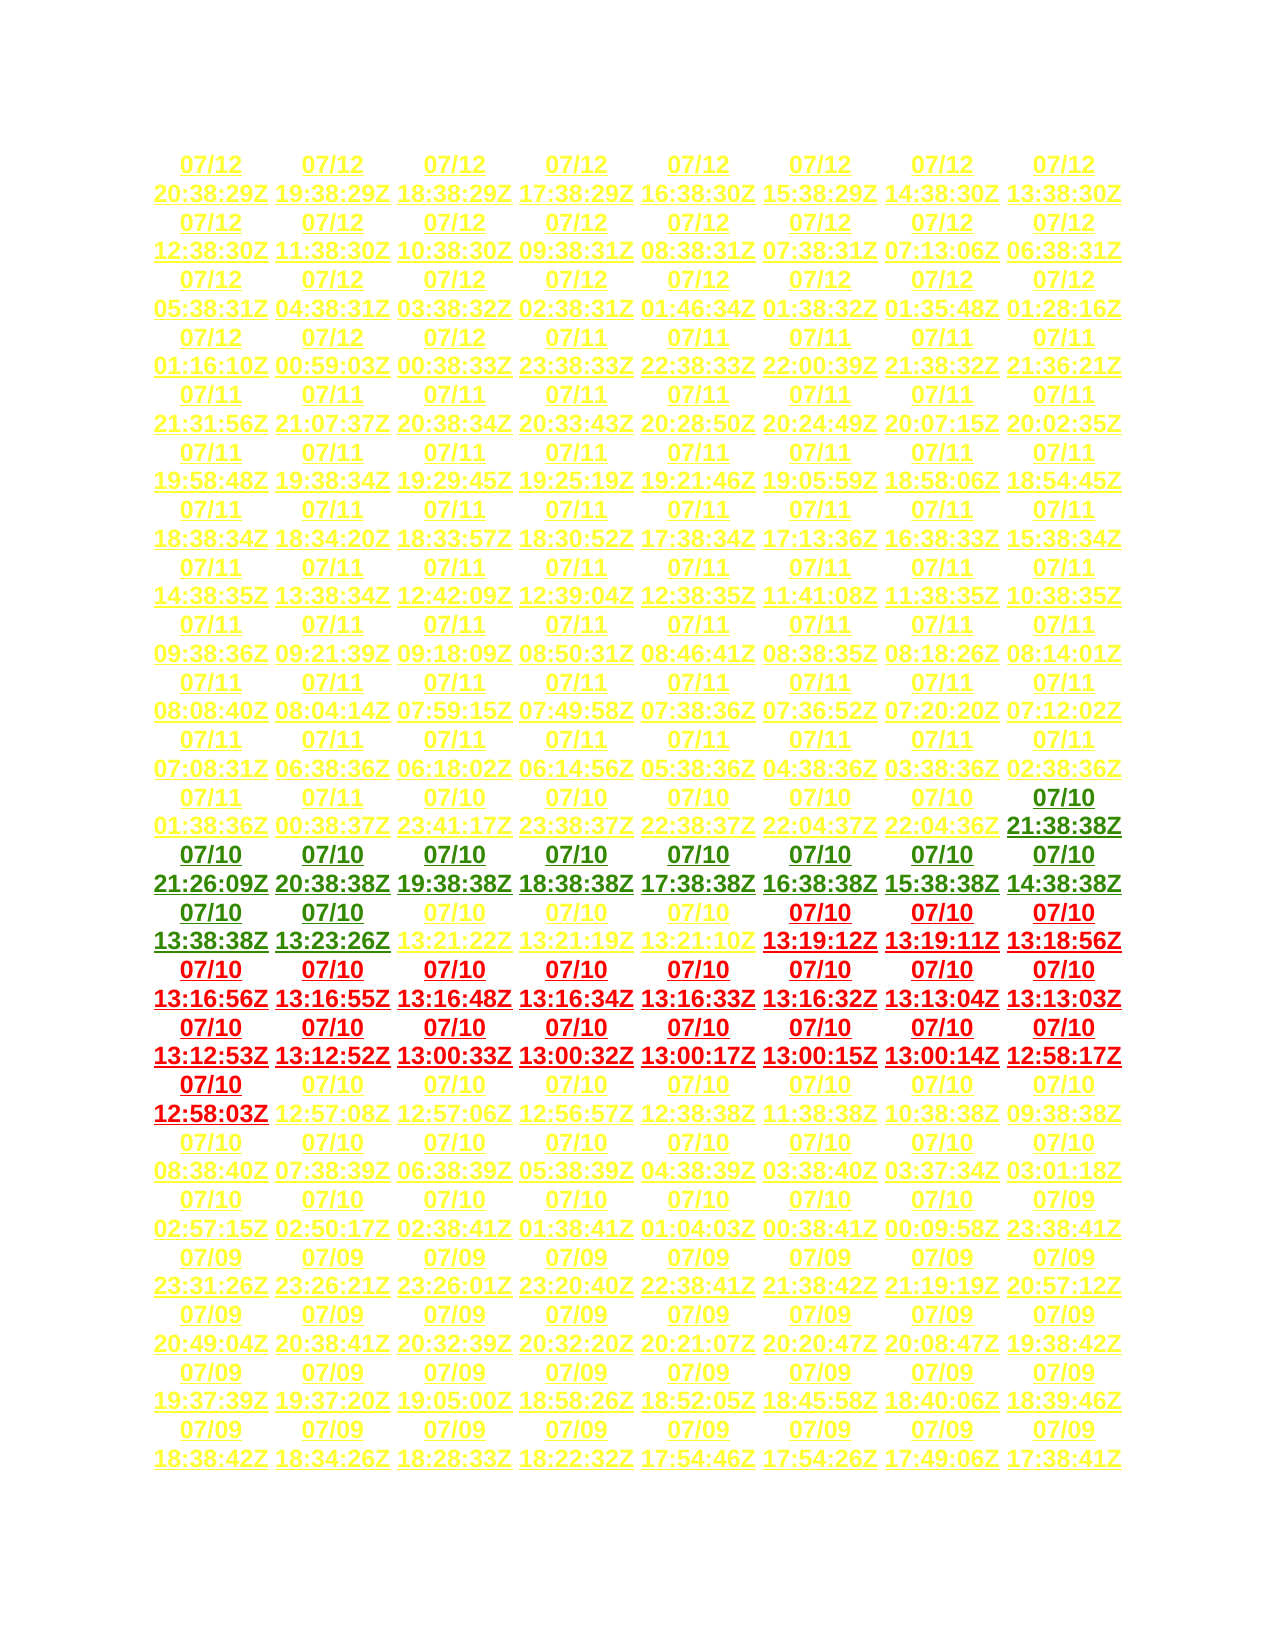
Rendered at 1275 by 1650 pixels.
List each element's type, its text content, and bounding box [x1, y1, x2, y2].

table_cell 07/11 07:12:02Z [1003, 668, 1125, 725]
table_cell 07/11 09:38:36Z [150, 610, 272, 667]
table_cell 07/09 18:45:58Z [759, 1358, 881, 1415]
table_cell 07/11 01:38:36Z [150, 783, 272, 840]
table_cell 07/11 08:38:35Z [759, 610, 881, 667]
table_cell 07/11 02:38:36Z [1003, 725, 1125, 782]
table_cell 07/09 20:32:20Z [516, 1300, 637, 1357]
table_cell 07/10 17:38:38Z [638, 840, 759, 897]
table_cell 07/12 01:35:48Z [881, 265, 1003, 322]
table_cell 07/11 06:38:36Z [272, 725, 394, 782]
table_cell 07/10 13:12:52Z [272, 1013, 394, 1070]
table_cell 07/11 00:38:37Z [272, 783, 394, 840]
table_cell 07/09 20:21:07Z [638, 1300, 759, 1357]
table_cell 07/12 02:38:31Z [516, 265, 637, 322]
table_cell 07/10 12:38:38Z [638, 1070, 759, 1127]
table_cell 07/10 12:58:17Z [1003, 1013, 1125, 1070]
table_cell 07/09 19:37:39Z [150, 1358, 272, 1415]
table_cell 07/12 09:38:31Z [516, 208, 637, 265]
table_cell 07/10 15:38:38Z [881, 840, 1003, 897]
table_cell 07/09 20:32:39Z [394, 1300, 516, 1357]
table_cell 07/11 18:30:52Z [516, 495, 637, 552]
table_cell 07/12 01:28:16Z [1003, 265, 1125, 322]
table_cell 07/10 13:00:14Z [881, 1013, 1003, 1070]
table_cell 07/10 13:18:56Z [1003, 898, 1125, 955]
table_cell 07/10 19:38:38Z [394, 840, 516, 897]
table_cell 07/11 04:38:36Z [759, 725, 881, 782]
table_cell 07/09 17:38:41Z [1003, 1415, 1125, 1472]
table_cell 07/11 09:21:39Z [272, 610, 394, 667]
table_cell 07/10 16:38:38Z [759, 840, 881, 897]
table_cell 07/12 07:13:06Z [881, 208, 1003, 265]
table_cell 07/10 09:38:38Z [1003, 1070, 1125, 1127]
table_cell 07/11 22:00:39Z [759, 323, 881, 380]
table_cell 07/10 22:04:36Z [881, 783, 1003, 840]
table_cell 07/11 20:33:43Z [516, 380, 637, 437]
table_cell 07/09 18:22:32Z [516, 1415, 637, 1472]
table_cell 07/09 17:54:46Z [638, 1415, 759, 1472]
table_cell 07/09 18:38:42Z [150, 1415, 272, 1472]
table_cell 07/11 07:59:15Z [394, 668, 516, 725]
table_cell 07/11 07:08:31Z [150, 725, 272, 782]
table_cell 07/11 07:36:52Z [759, 668, 881, 725]
table_cell 07/10 23:41:17Z [394, 783, 516, 840]
table_cell 07/10 12:57:06Z [394, 1070, 516, 1127]
table_cell 07/12 03:38:32Z [394, 265, 516, 322]
table_cell 07/11 08:50:31Z [516, 610, 637, 667]
table_cell 07/11 19:58:48Z [150, 438, 272, 495]
table_cell 07/10 07:38:39Z [272, 1128, 394, 1185]
table_cell 07/12 01:38:32Z [759, 265, 881, 322]
table_cell 07/09 18:28:33Z [394, 1415, 516, 1472]
table_cell 07/09 17:49:06Z [881, 1415, 1003, 1472]
table_cell 07/11 20:02:35Z [1003, 380, 1125, 437]
table_cell 07/09 18:58:26Z [516, 1358, 637, 1415]
table_cell 07/12 13:38:30Z [1003, 150, 1125, 207]
table_cell 07/10 05:38:39Z [516, 1128, 637, 1185]
table_cell 07/09 20:20:47Z [759, 1300, 881, 1357]
table_cell 07/11 06:18:02Z [394, 725, 516, 782]
table_cell 07/10 12:56:57Z [516, 1070, 637, 1127]
table_cell 07/10 12:58:03Z [150, 1070, 272, 1127]
table_cell 07/12 08:38:31Z [638, 208, 759, 265]
table_cell 07/10 22:38:37Z [638, 783, 759, 840]
table_cell 07/11 17:38:34Z [638, 495, 759, 552]
table_cell 07/10 13:00:33Z [394, 1013, 516, 1070]
table_cell 07/09 18:40:06Z [881, 1358, 1003, 1415]
table_cell 07/10 00:09:58Z [881, 1185, 1003, 1242]
table_cell 07/11 12:38:35Z [638, 553, 759, 610]
table_cell 07/10 08:38:40Z [150, 1128, 272, 1185]
table_cell 07/10 13:16:33Z [638, 955, 759, 1012]
table_cell 07/11 07:38:36Z [638, 668, 759, 725]
table_cell 07/11 21:38:32Z [881, 323, 1003, 380]
table_cell 07/09 23:31:26Z [150, 1243, 272, 1300]
table_cell 07/09 19:37:20Z [272, 1358, 394, 1415]
table_cell 07/09 20:38:41Z [272, 1300, 394, 1357]
table_cell 07/11 12:39:04Z [516, 553, 637, 610]
table_cell 07/10 13:23:26Z [272, 898, 394, 955]
table_cell 07/10 13:21:10Z [638, 898, 759, 955]
table_cell 07/12 14:38:30Z [881, 150, 1003, 207]
table_cell 07/10 02:57:15Z [150, 1185, 272, 1242]
table_cell 07/12 07:38:31Z [759, 208, 881, 265]
table_cell 07/09 18:34:26Z [272, 1415, 394, 1472]
table_cell 07/10 13:12:53Z [150, 1013, 272, 1070]
table_cell 07/11 11:41:08Z [759, 553, 881, 610]
table_cell 07/12 06:38:31Z [1003, 208, 1125, 265]
table_cell 07/10 13:13:04Z [881, 955, 1003, 1012]
table_cell 07/09 21:38:42Z [759, 1243, 881, 1300]
table_cell 07/10 13:00:32Z [516, 1013, 637, 1070]
table_cell 07/09 23:38:41Z [1003, 1185, 1125, 1242]
table_cell 07/11 19:05:59Z [759, 438, 881, 495]
table_cell 07/09 17:54:26Z [759, 1415, 881, 1472]
table_cell 07/11 18:58:06Z [881, 438, 1003, 495]
table_cell 07/12 18:38:29Z [394, 150, 516, 207]
table_cell 07/12 17:38:29Z [516, 150, 637, 207]
table_cell 07/09 22:38:41Z [638, 1243, 759, 1300]
table_cell 07/09 19:38:42Z [1003, 1300, 1125, 1357]
table_cell 07/10 13:21:19Z [516, 898, 637, 955]
table_cell 07/11 21:07:37Z [272, 380, 394, 437]
table_cell 07/10 01:38:41Z [516, 1185, 637, 1242]
table_cell 07/12 00:59:03Z [272, 323, 394, 380]
table_cell 07/09 18:52:05Z [638, 1358, 759, 1415]
table_cell 07/11 12:42:09Z [394, 553, 516, 610]
table_cell 07/11 03:38:36Z [881, 725, 1003, 782]
table_cell 07/10 12:57:08Z [272, 1070, 394, 1127]
table_cell 07/10 13:00:15Z [759, 1013, 881, 1070]
table_cell 07/11 17:13:36Z [759, 495, 881, 552]
table_cell 07/11 23:38:33Z [516, 323, 637, 380]
table_cell 07/10 04:38:39Z [638, 1128, 759, 1185]
table_cell 07/12 10:38:30Z [394, 208, 516, 265]
table_cell 07/11 20:24:49Z [759, 380, 881, 437]
table_cell 07/12 01:16:10Z [150, 323, 272, 380]
table_cell 07/11 13:38:34Z [272, 553, 394, 610]
table_cell 07/11 18:33:57Z [394, 495, 516, 552]
table_cell 07/10 00:38:41Z [759, 1185, 881, 1242]
table_cell 07/10 22:04:37Z [759, 783, 881, 840]
table_cell 07/09 20:57:12Z [1003, 1243, 1125, 1300]
table_cell 07/12 05:38:31Z [150, 265, 272, 322]
table_cell 07/12 00:38:33Z [394, 323, 516, 380]
table_cell 07/11 19:21:46Z [638, 438, 759, 495]
table_cell 07/10 13:19:11Z [881, 898, 1003, 955]
table_cell 07/11 07:49:58Z [516, 668, 637, 725]
table_cell 07/11 20:28:50Z [638, 380, 759, 437]
table_cell 07/12 12:38:30Z [150, 208, 272, 265]
table_cell 07/09 18:39:46Z [1003, 1358, 1125, 1415]
table_cell 07/10 03:01:18Z [1003, 1128, 1125, 1185]
table_cell 07/10 13:21:22Z [394, 898, 516, 955]
table_cell 07/10 23:38:37Z [516, 783, 637, 840]
table_cell 07/11 21:31:56Z [150, 380, 272, 437]
table_cell 07/12 16:38:30Z [638, 150, 759, 207]
table_cell 07/09 21:19:19Z [881, 1243, 1003, 1300]
table_cell 07/10 13:00:17Z [638, 1013, 759, 1070]
table_cell 07/09 23:26:21Z [272, 1243, 394, 1300]
table_cell 07/12 15:38:29Z [759, 150, 881, 207]
table_cell 07/09 23:20:40Z [516, 1243, 637, 1300]
table_cell 07/11 05:38:36Z [638, 725, 759, 782]
table_cell 07/10 21:38:38Z [1003, 783, 1125, 840]
table_cell 07/11 14:38:35Z [150, 553, 272, 610]
table_cell 07/11 20:38:34Z [394, 380, 516, 437]
table_cell 07/12 20:38:29Z [150, 150, 272, 207]
table_cell 07/10 13:13:03Z [1003, 955, 1125, 1012]
table_cell 07/11 19:29:45Z [394, 438, 516, 495]
table_cell 07/10 13:19:12Z [759, 898, 881, 955]
table_cell 07/11 08:46:41Z [638, 610, 759, 667]
table_cell 07/10 02:38:41Z [394, 1185, 516, 1242]
table_cell 07/10 03:38:40Z [759, 1128, 881, 1185]
table_cell 07/10 03:37:34Z [881, 1128, 1003, 1185]
table_cell 07/10 18:38:38Z [516, 840, 637, 897]
table_cell 07/11 16:38:33Z [881, 495, 1003, 552]
table_cell 07/10 06:38:39Z [394, 1128, 516, 1185]
table_cell 07/11 08:08:40Z [150, 668, 272, 725]
table_cell 07/10 02:50:17Z [272, 1185, 394, 1242]
table_cell 07/11 11:38:35Z [881, 553, 1003, 610]
table_cell 07/10 13:16:32Z [759, 955, 881, 1012]
table_cell 07/10 14:38:38Z [1003, 840, 1125, 897]
table_cell 07/10 20:38:38Z [272, 840, 394, 897]
table_cell 07/11 08:14:01Z [1003, 610, 1125, 667]
table_cell 07/11 18:54:45Z [1003, 438, 1125, 495]
table_cell 07/11 15:38:34Z [1003, 495, 1125, 552]
table_cell 07/11 19:38:34Z [272, 438, 394, 495]
table_cell 07/10 13:16:55Z [272, 955, 394, 1012]
table_cell 07/10 13:38:38Z [150, 898, 272, 955]
table_cell 07/12 01:46:34Z [638, 265, 759, 322]
table_cell 07/09 20:49:04Z [150, 1300, 272, 1357]
table_cell 07/11 10:38:35Z [1003, 553, 1125, 610]
table_cell 07/11 09:18:09Z [394, 610, 516, 667]
table_cell 07/11 22:38:33Z [638, 323, 759, 380]
table_cell 07/09 20:08:47Z [881, 1300, 1003, 1357]
table_cell 07/11 20:07:15Z [881, 380, 1003, 437]
table_cell 07/10 13:16:34Z [516, 955, 637, 1012]
table_cell 07/12 19:38:29Z [272, 150, 394, 207]
table_cell 07/10 01:04:03Z [638, 1185, 759, 1242]
table_cell 07/10 21:26:09Z [150, 840, 272, 897]
table_cell 07/11 21:36:21Z [1003, 323, 1125, 380]
table_cell 07/11 18:38:34Z [150, 495, 272, 552]
table_cell 07/11 08:18:26Z [881, 610, 1003, 667]
table_cell 07/09 23:26:01Z [394, 1243, 516, 1300]
table_cell 07/11 06:14:56Z [516, 725, 637, 782]
table_cell 07/11 18:34:20Z [272, 495, 394, 552]
table_cell 07/10 13:16:48Z [394, 955, 516, 1012]
table_cell 07/10 10:38:38Z [881, 1070, 1003, 1127]
table_cell 07/12 04:38:31Z [272, 265, 394, 322]
table_cell 07/11 07:20:20Z [881, 668, 1003, 725]
table_cell 07/09 19:05:00Z [394, 1358, 516, 1415]
table_cell 07/10 11:38:38Z [759, 1070, 881, 1127]
table_cell 07/11 08:04:14Z [272, 668, 394, 725]
table_cell 07/10 13:16:56Z [150, 955, 272, 1012]
table_cell 07/11 19:25:19Z [516, 438, 637, 495]
table_cell 07/12 11:38:30Z [272, 208, 394, 265]
